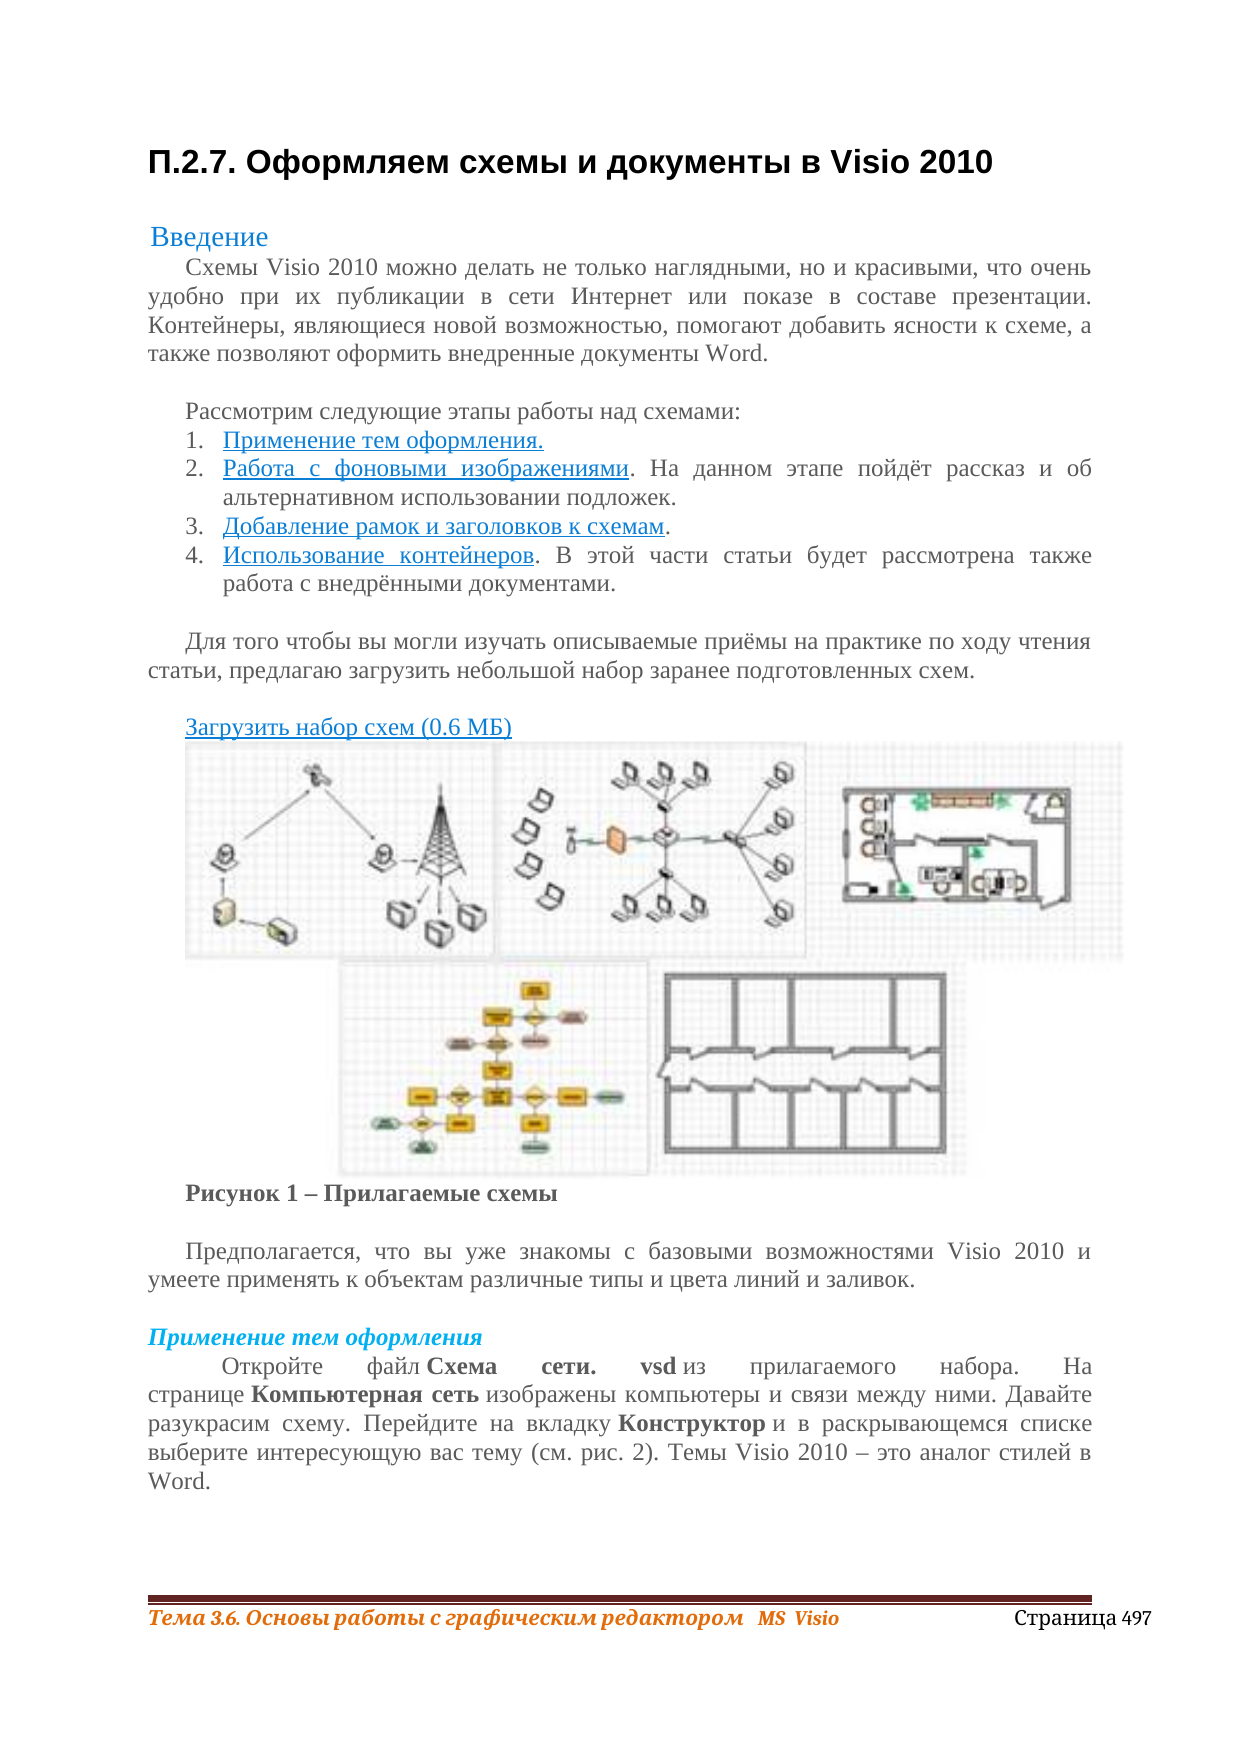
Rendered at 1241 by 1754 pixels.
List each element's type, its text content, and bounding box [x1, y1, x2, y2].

list Использование контейнеров. В этой части статьи будет рассмотрена также работа с внедрёнными документами. [185, 540, 1092, 597]
text Для того чтобы вы могли изучать описываемые приёмы на практике по ходу чтения статьи, предлагаю загрузить небольшой набор заранее подготовленных схем. [148, 626, 1092, 683]
text Откройте файл Схема сети. vsd из прилагаемого набора. На странице Компьютерная сеть изображены компьютеры и связи между ними. Давайте разукрасим схему. Перейдите на вкладку Конструктор и в раскрывающемся списке выберите интересующую вас тему (см. рис. 2). Темы Visio 2010 – это аналог стилей в Word. [148, 1351, 1092, 1494]
picture [185, 741, 1125, 1179]
subtitle П.2.7. Оформляем схемы и документы в Visio 2010 [148, 142, 1092, 180]
text Предполагается, что вы уже знакомы с базовыми возможностями Visio 2010 и умеете применять к объектам различные типы и цвета линий и заливок. [148, 1236, 1092, 1293]
text Введение [148, 219, 1092, 252]
list Добавление рамок и заголовков к схемам. [185, 511, 1092, 540]
text Рассмотрим следующие этапы работы над схемами: [185, 367, 1092, 425]
list Работа с фоновыми изображениями. На данном этапе пойдёт рассказ и об альтернативном использовании подложек. [185, 453, 1092, 511]
list Применение тем оформления. [185, 425, 1092, 453]
text Схемы Visio 2010 можно делать не только наглядными, но и красивыми, что очень удобно при их публикации в сети Интернет или показе в составе презентации. Контейнеры, являющиеся новой возможностью, помогают добавить ясности к схеме, а также позволяют оформить внедренные документы Word. [148, 252, 1092, 367]
text Применение тем оформления [148, 1322, 1092, 1351]
text Рисунок 1 – Прилагаемые схемы [185, 1179, 1092, 1207]
text Загрузить набор схем (0.6 МБ) [185, 712, 1092, 741]
